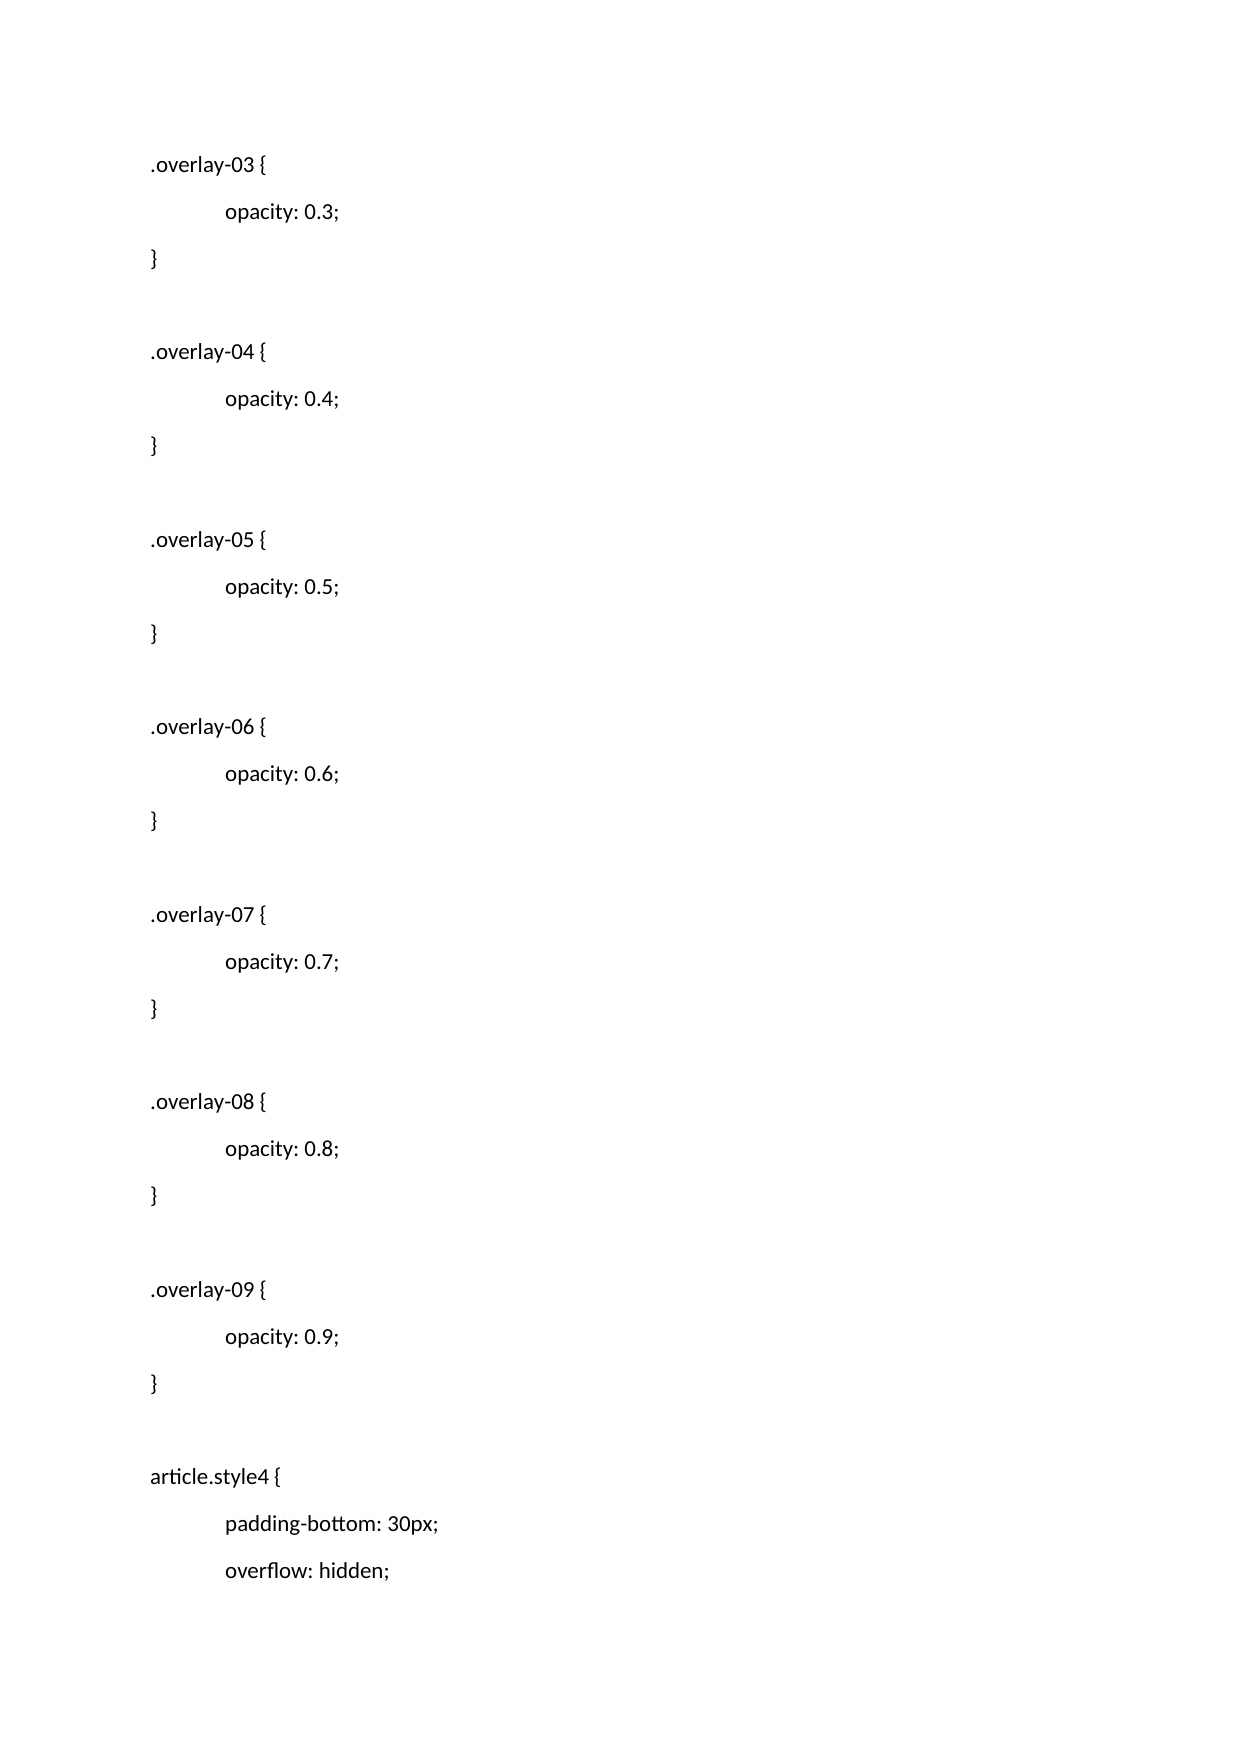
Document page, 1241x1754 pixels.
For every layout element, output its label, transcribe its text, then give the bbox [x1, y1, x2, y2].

text opacity: 0.8; [150, 1134, 1090, 1162]
text .overlay-05 { [150, 525, 1090, 553]
text } [150, 1181, 1090, 1209]
text opacity: 0.7; [150, 947, 1090, 975]
text } [150, 619, 1090, 647]
text } [150, 244, 1090, 272]
text } [150, 994, 1090, 1022]
text opacity: 0.9; [150, 1322, 1090, 1350]
text .overlay-09 { [150, 1275, 1090, 1303]
text opacity: 0.3; [150, 197, 1090, 225]
text .overlay-03 { [150, 150, 1090, 178]
text .overlay-06 { [150, 712, 1090, 741]
text } [150, 431, 1090, 459]
text opacity: 0.5; [150, 572, 1090, 600]
text opacity: 0.4; [150, 384, 1090, 412]
text overflow: hidden; [150, 1556, 1090, 1584]
text opacity: 0.6; [150, 759, 1090, 787]
text } [150, 1369, 1090, 1397]
text .overlay-04 { [150, 337, 1090, 366]
text .overlay-07 { [150, 900, 1090, 928]
text padding-bottom: 30px; [150, 1509, 1090, 1537]
text article.style4 { [150, 1462, 1090, 1491]
text } [150, 806, 1090, 834]
text .overlay-08 { [150, 1087, 1090, 1116]
